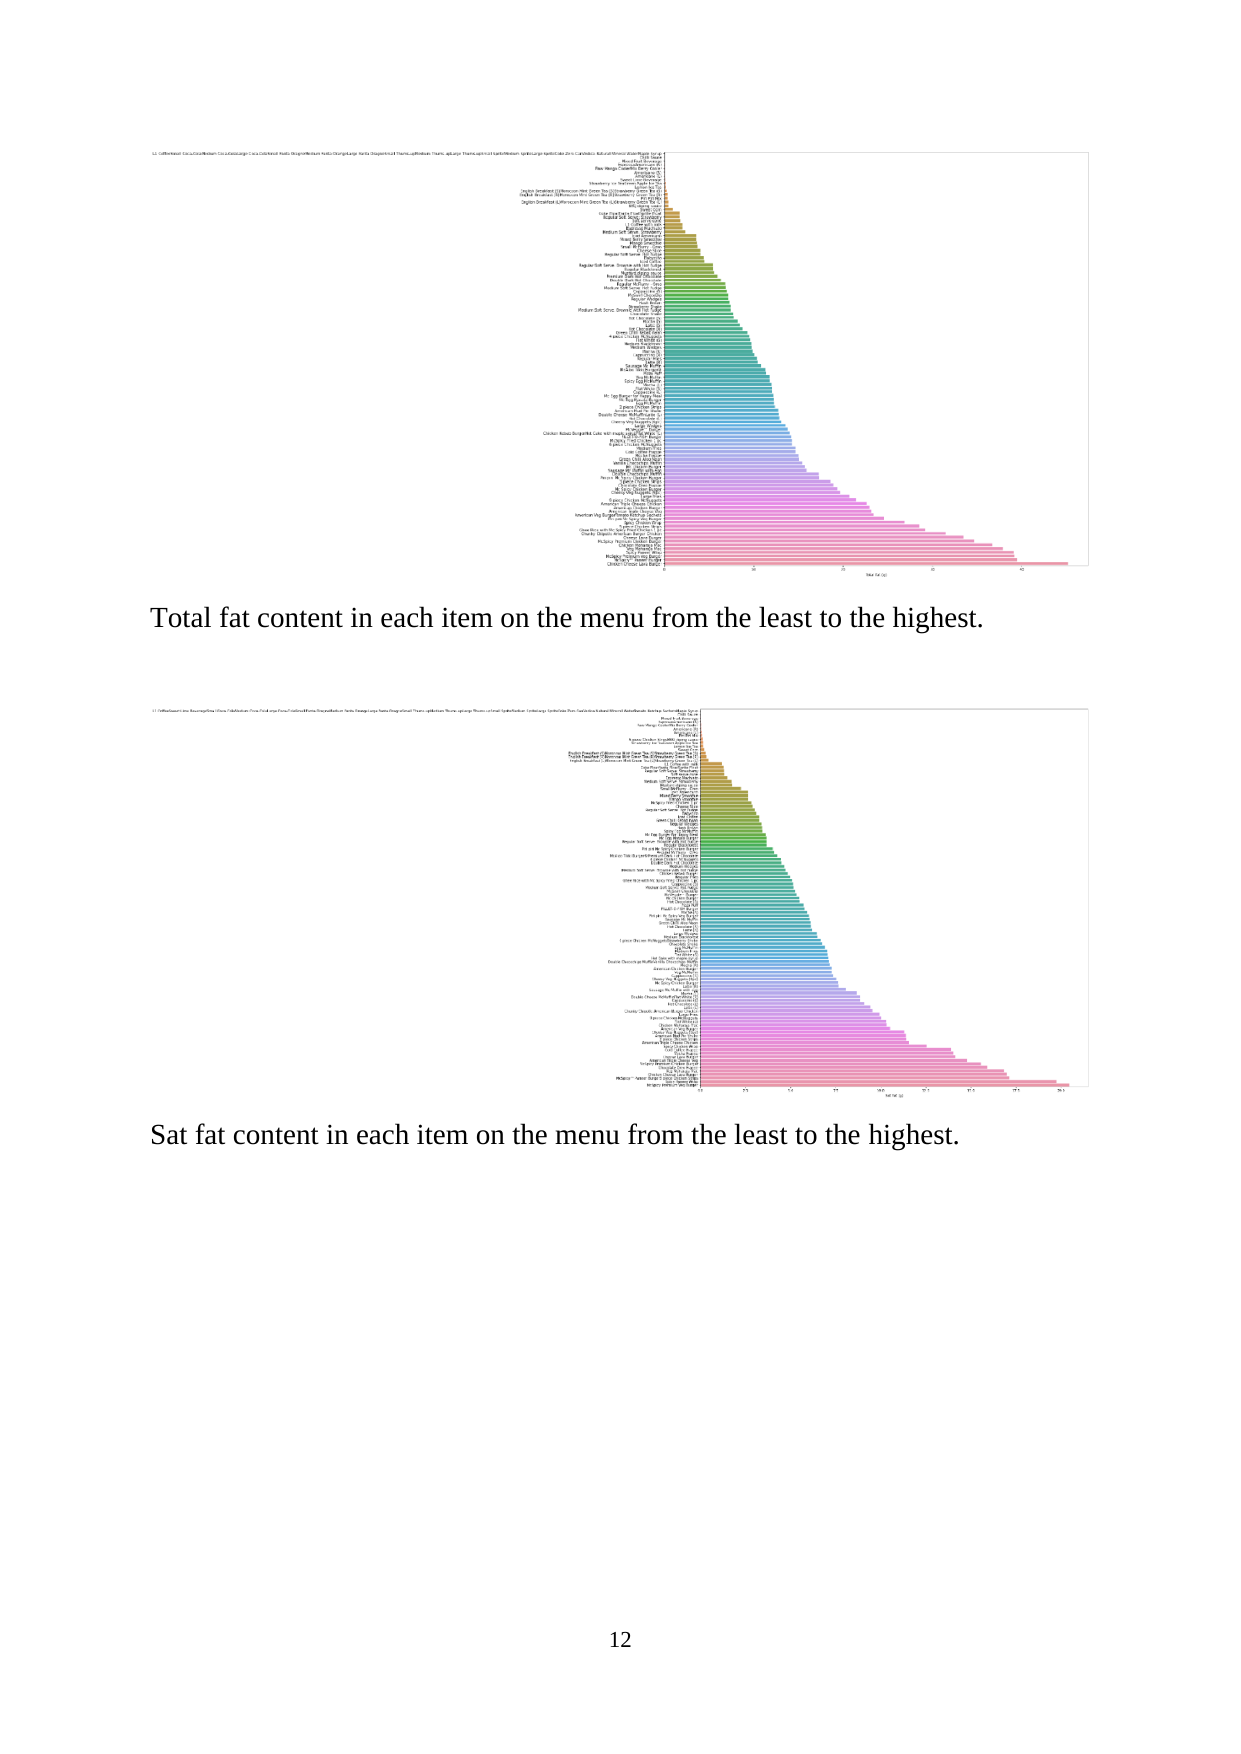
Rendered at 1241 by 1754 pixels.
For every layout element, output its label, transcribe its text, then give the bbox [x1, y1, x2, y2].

picture [152, 152, 1089, 577]
text Total fat content in each item on the menu from the least to the highest. [150, 601, 1105, 634]
picture [152, 708, 1089, 1098]
